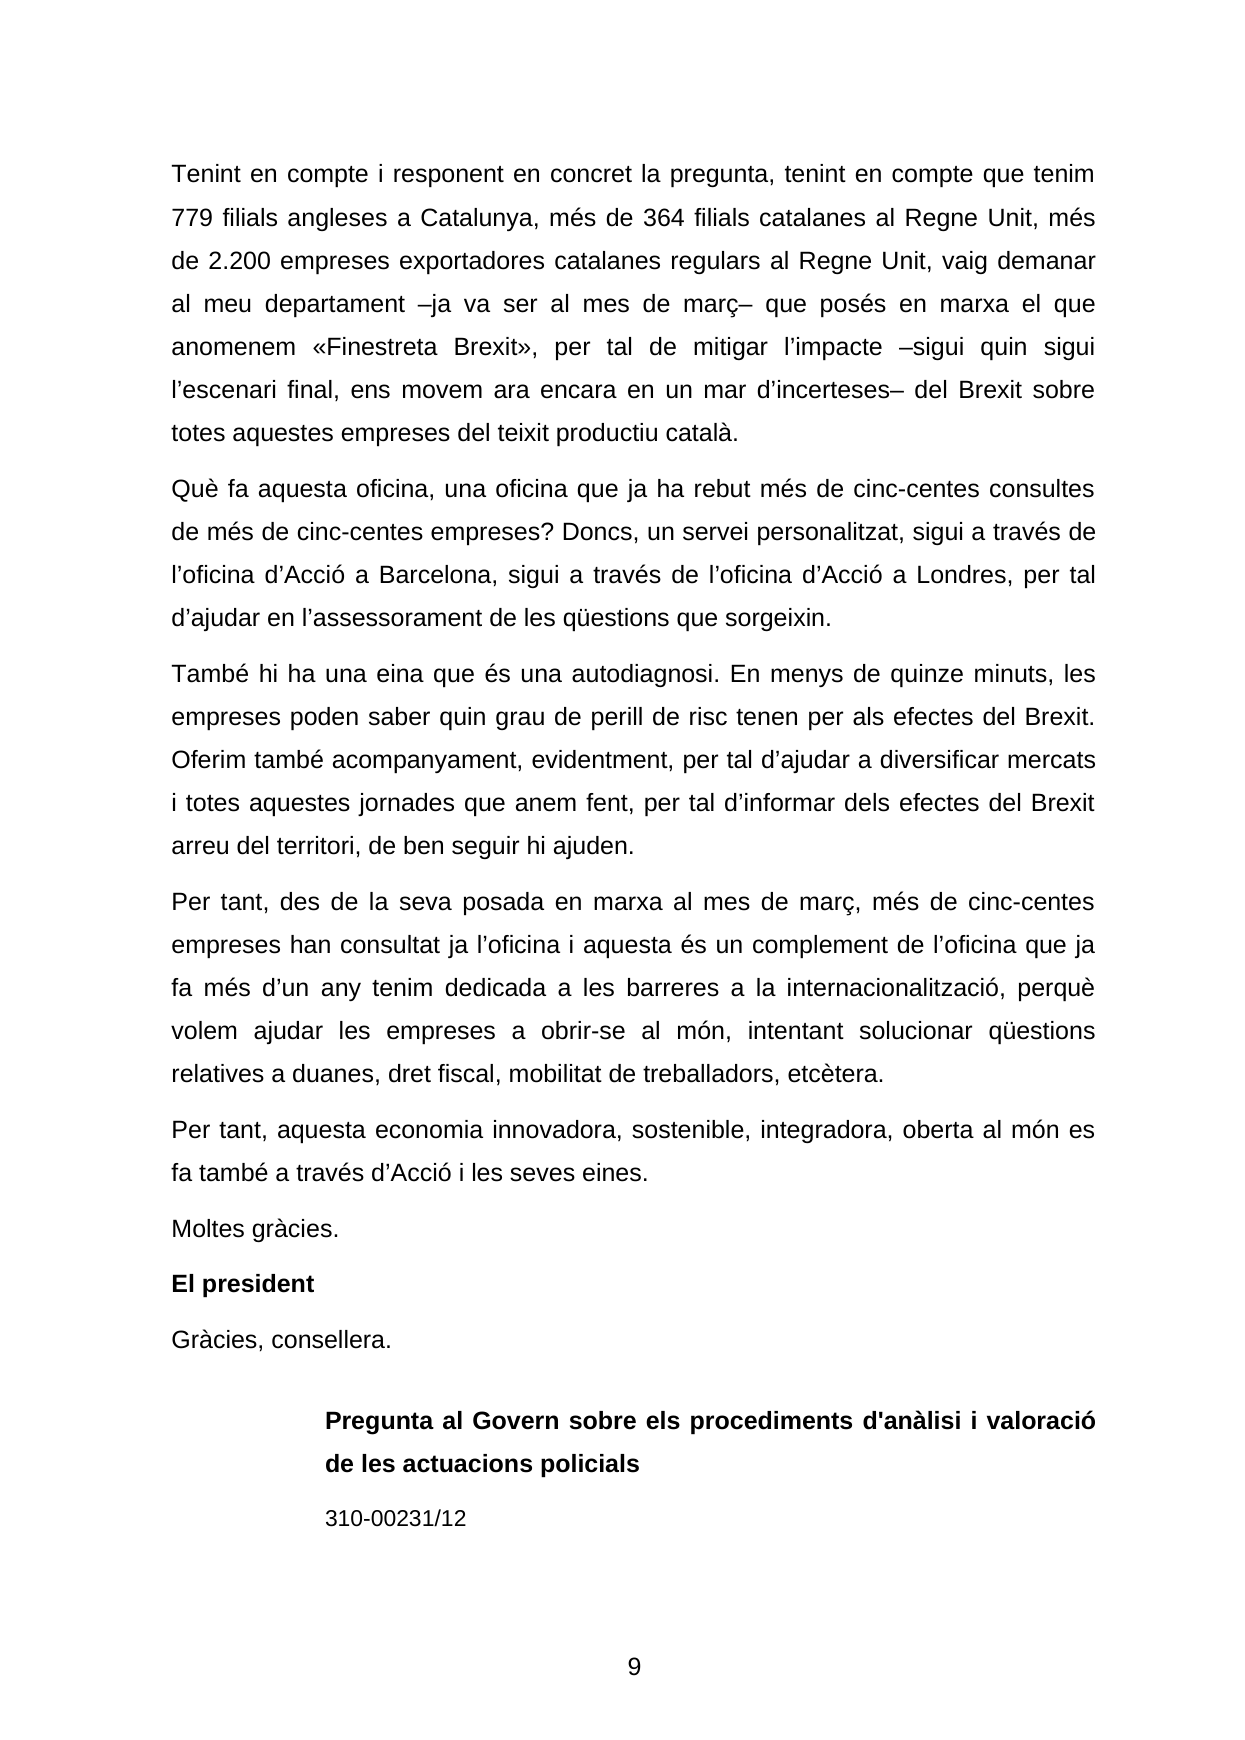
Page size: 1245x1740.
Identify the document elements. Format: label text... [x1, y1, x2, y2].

text 310-00231/12 [325, 1504, 1097, 1531]
text Pregunta al Govern sobre els procediments d'anàlisi i valoració de les actuacions policials [325, 1406, 1097, 1478]
text Per tant, des de la seva posada en marxa al mes de març, més de cinc-centes empreses han consultat ja l’oficina i aquesta és un complement de l’oficina que ja fa més d’un any tenim dedicada a les barreres a la internacionalització, perquè volem ajudar les empreses a obrir-se al món, intentant solucionar qüestions relatives a duanes, dret fiscal, mobilitat de treballadors, etcètera. [171, 887, 1097, 1088]
text Per tant, aquesta economia innovadora, sostenible, integradora, oberta al món es fa també a través d’Acció i les seves eines. [171, 1115, 1097, 1187]
text El president [171, 1269, 1097, 1298]
text També hi ha una eina que és una autodiagnosi. En menys de quinze minuts, les empreses poden saber quin grau de perill de risc tenen per als efectes del Brexit. Oferim també acompanyament, evidentment, per tal d’ajudar a diversificar mercats i totes aquestes jornades que anem fent, per tal d’informar dels efectes del Brexit arreu del territori, de ben seguir hi ajuden. [171, 659, 1097, 860]
text Moltes gràcies. [171, 1214, 1097, 1243]
text Tenint en compte i responent en concret la pregunta, tenint en compte que tenim 779 filials angleses a Catalunya, més de 364 filials catalanes al Regne Unit, més de 2.200 empreses exportadores catalanes regulars al Regne Unit, vaig demanar al meu departament –ja va ser al mes de març– que posés en marxa el que anomenem «Finestreta Brexit», per tal de mitigar l’impacte –sigui quin sigui l’escenari final, ens movem ara encara en un mar d’incerteses– del Brexit sobre totes aquestes empreses del teixit productiu català. [171, 159, 1097, 447]
text Gràcies, consellera. [171, 1325, 1097, 1354]
text Què fa aquesta oficina, una oficina que ja ha rebut més de cinc-centes consultes de més de cinc-centes empreses? Doncs, un servei personalitzat, sigui a través de l’oficina d’Acció a Barcelona, sigui a través de l’oficina d’Acció a Londres, per tal d’ajudar en l’assessorament de les qüestions que sorgeixin. [171, 474, 1097, 632]
